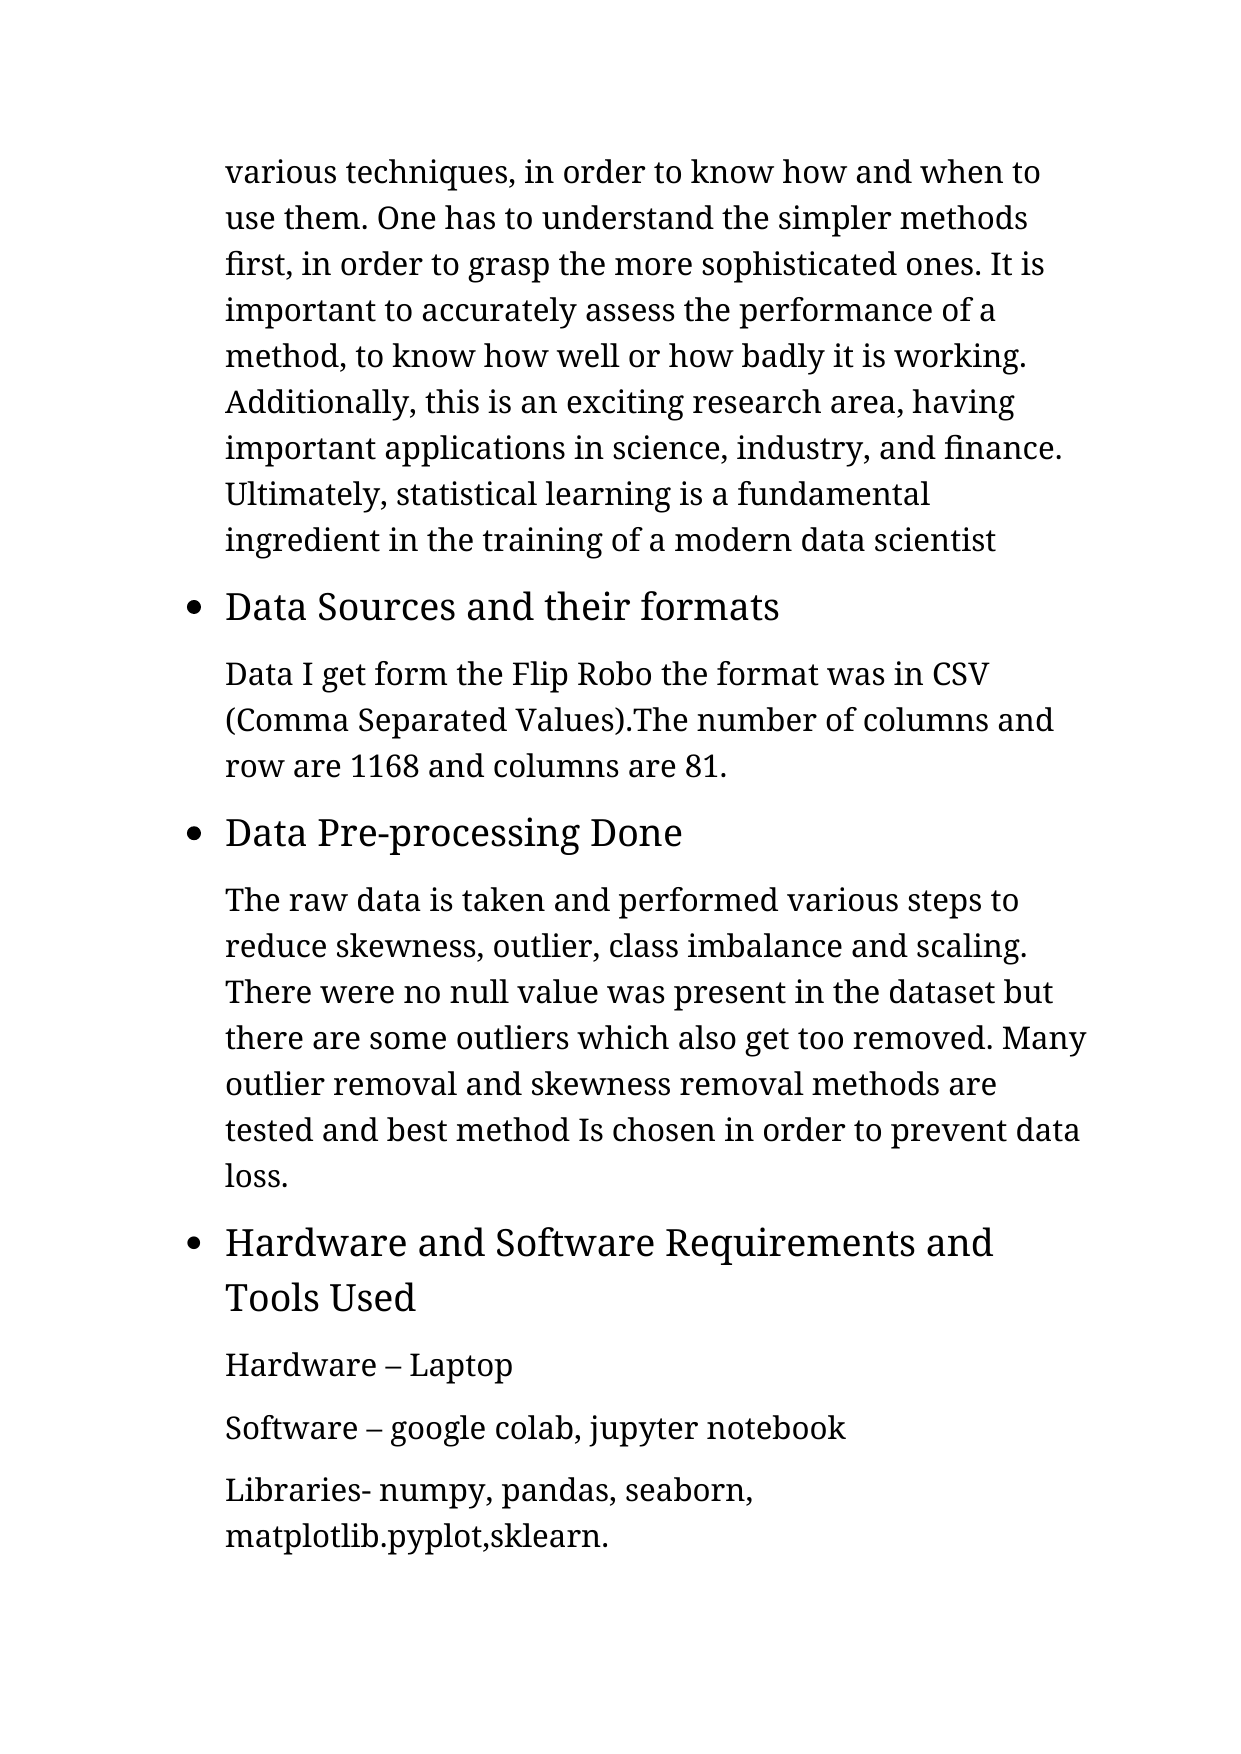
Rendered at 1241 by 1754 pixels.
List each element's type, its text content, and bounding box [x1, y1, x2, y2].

list Data Pre-processing Done [187, 806, 1090, 857]
text Libraries- numpy, pandas, seaborn, matplotlib.pyplot,sklearn. [225, 1468, 1090, 1557]
text The raw data is taken and performed various steps to reduce skewness, outlier, class imbalance and scaling. There were no null value was present in the dataset but there are some outliers which also get too removed. Many outlier removal and skewness removal methods are tested and best method Is chosen in order to prevent data loss. [225, 878, 1090, 1196]
text Software – google colab, jupyter notebook [225, 1406, 1090, 1448]
text Data I get form the Flip Robo the format was in CSV (Comma Separated Values).The number of columns and row are 1168 and columns are 81. [225, 652, 1090, 786]
list Data Sources and their formats [187, 580, 1090, 631]
text Hardware – Laptop [225, 1343, 1090, 1386]
list Hardware and Software Requirements and Tools Used [187, 1216, 1090, 1322]
text various techniques, in order to know how and when to use them. One has to understand the simpler methods first, in order to grasp the more sophisticated ones. It is important to accurately assess the performance of a method, to know how well or how badly it is working. Additionally, this is an exciting research area, having important applications in science, industry, and finance. Ultimately, statistical learning is a fundamental ingredient in the training of a modern data scientist [225, 150, 1090, 560]
